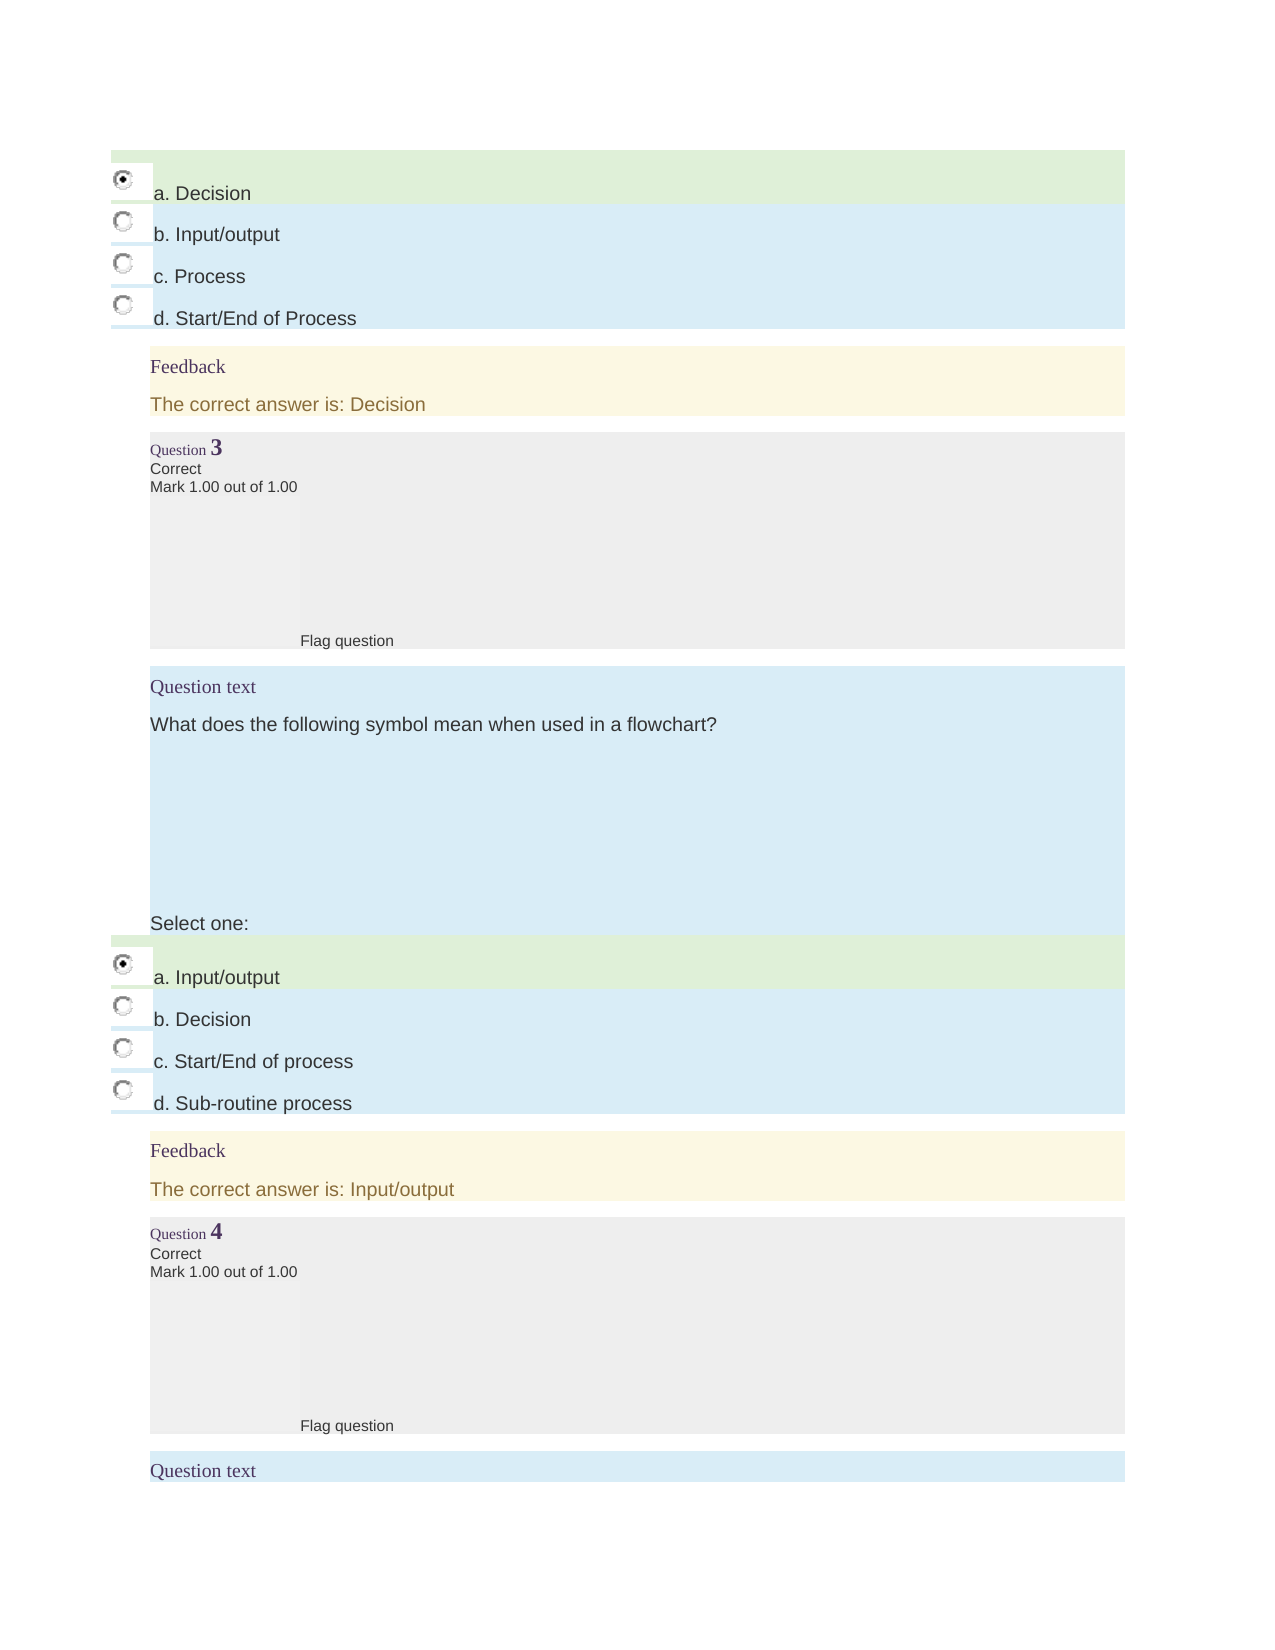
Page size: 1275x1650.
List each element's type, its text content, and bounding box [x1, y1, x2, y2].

text a. Decision [111, 150, 1125, 204]
text What does the following symbol mean when used in a flowchart? [150, 713, 1125, 736]
text Select one: [150, 912, 1125, 935]
text d. Sub-routine process [111, 1072, 1125, 1114]
text Correct [150, 1245, 1125, 1263]
text Feedback [150, 1131, 1125, 1162]
text Correct [150, 460, 1125, 478]
text c. Process [111, 246, 1125, 288]
text Flag question [150, 496, 1125, 649]
text Mark 1.00 out of 1.00 [150, 1263, 1125, 1281]
text b. Input/output [111, 204, 1125, 246]
text d. Start/End of Process [111, 288, 1125, 329]
text Question text [150, 1451, 1125, 1482]
text Feedback [150, 346, 1125, 377]
text b. Decision [111, 989, 1125, 1031]
text c. Start/End of process [111, 1031, 1125, 1072]
text The correct answer is: Input/output [150, 1178, 1125, 1201]
text a. Input/output [111, 935, 1125, 989]
text Question text [150, 666, 1125, 697]
text Flag question [150, 1281, 1125, 1434]
text Mark 1.00 out of 1.00 [150, 478, 1125, 496]
text Question 3 [150, 432, 1125, 460]
text Question 4 [150, 1217, 1125, 1245]
text The correct answer is: Decision [150, 393, 1125, 416]
